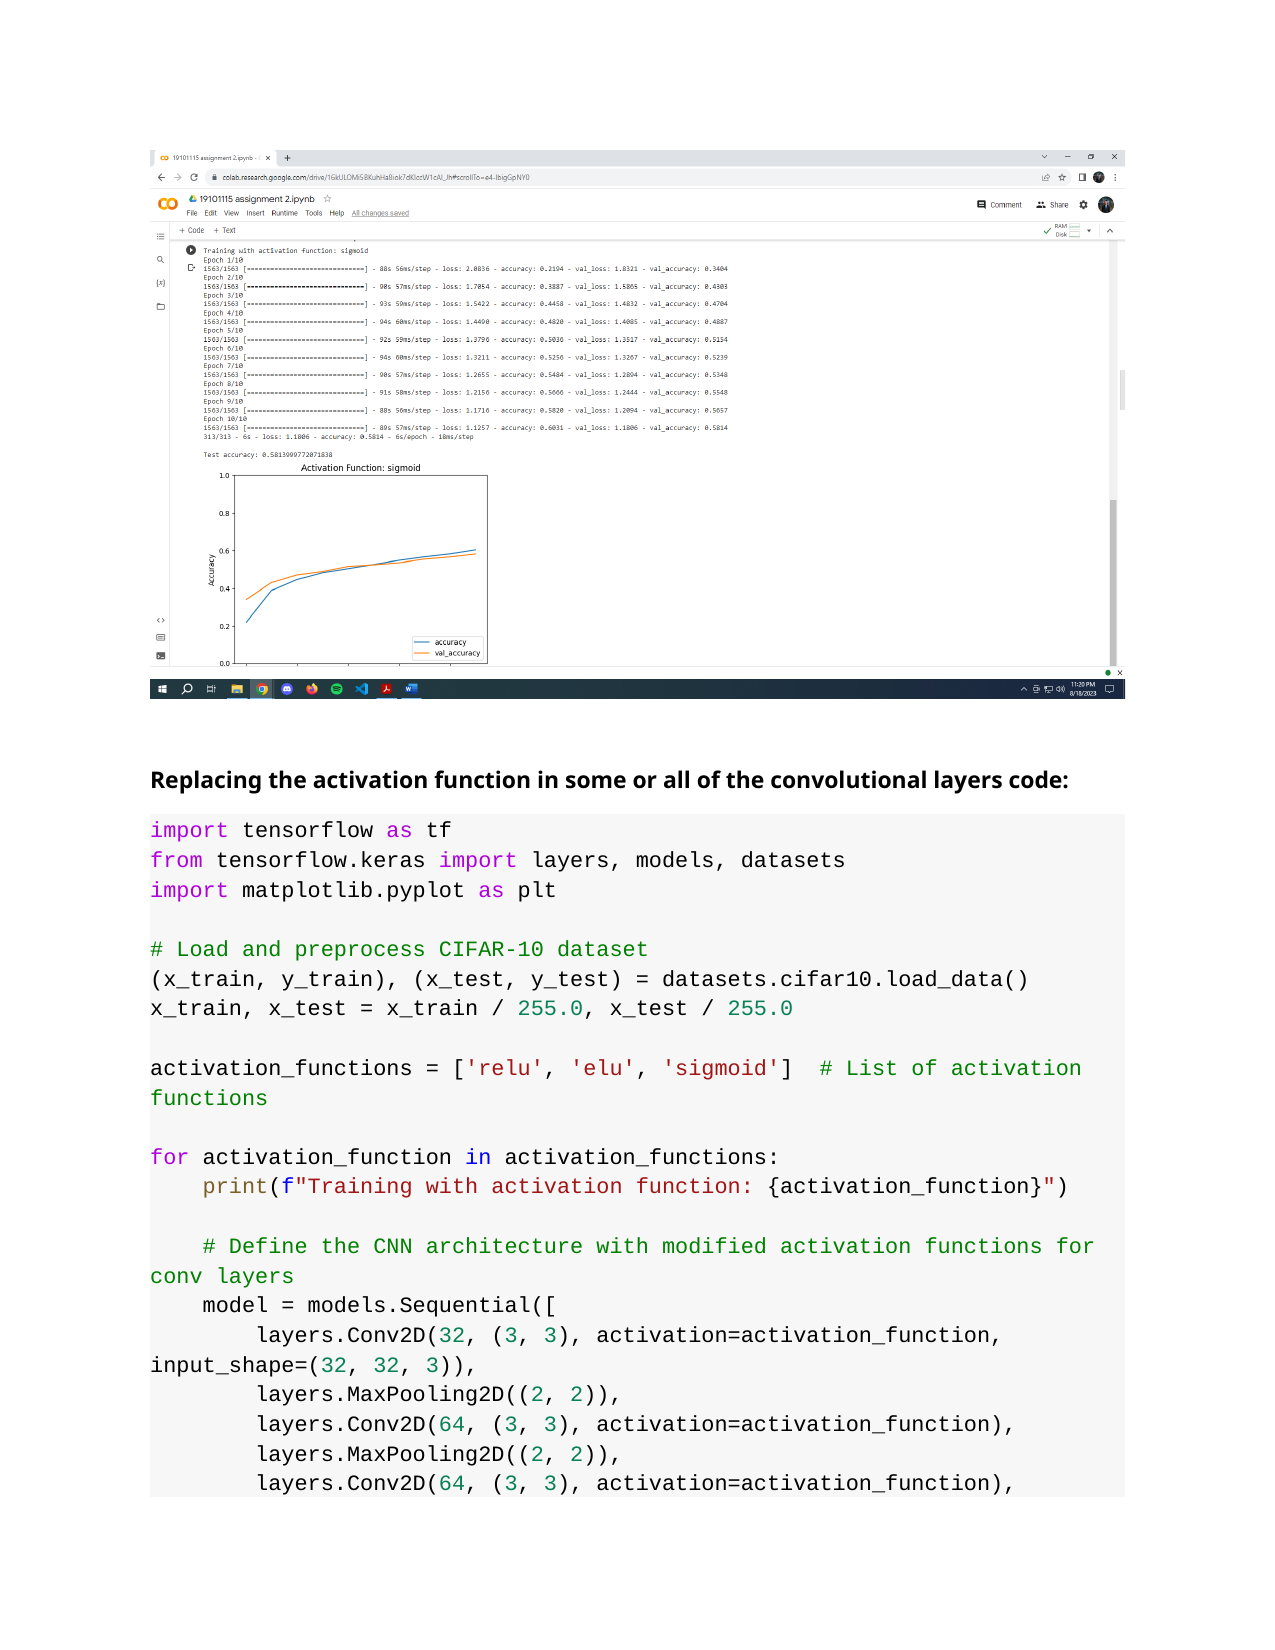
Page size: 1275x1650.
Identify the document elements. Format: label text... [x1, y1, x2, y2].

text activation_functions = ['relu', 'elu', 'sigmoid'] # List of activation functions [150, 1052, 1125, 1111]
text layers.Conv2D(32, (3, 3), activation=activation_function, input_shape=(32, 32, 3)), [150, 1319, 1125, 1379]
text x_train, x_test = x_train / 255.0, x_test / 255.0 [150, 993, 1125, 1022]
text Replacing the activation function in some or all of the convolutional layers code: [150, 764, 1125, 795]
text layers.Conv2D(64, (3, 3), activation=activation_function), [150, 1468, 1125, 1497]
text layers.MaxPooling2D((2, 2)), [150, 1438, 1125, 1468]
text print(f"Training with activation function: {activation_function}") [150, 1171, 1125, 1201]
text for activation_function in activation_functions: [150, 1141, 1125, 1171]
text # Define the CNN architecture with modified activation functions for conv layers [150, 1230, 1125, 1289]
text model = models.Sequential([ [150, 1289, 1125, 1319]
text import matplotlib.pyplot as plt [150, 874, 1125, 904]
text # Load and preprocess CIFAR-10 dataset [150, 933, 1125, 963]
text (x_train, y_train), (x_test, y_test) = datasets.cifar10.load_data() [150, 963, 1125, 993]
picture [150, 150, 1125, 699]
text from tensorflow.keras import layers, models, datasets [150, 844, 1125, 874]
text layers.Conv2D(64, (3, 3), activation=activation_function), [150, 1408, 1125, 1438]
text layers.MaxPooling2D((2, 2)), [150, 1379, 1125, 1408]
text import tensorflow as tf [150, 814, 1125, 844]
